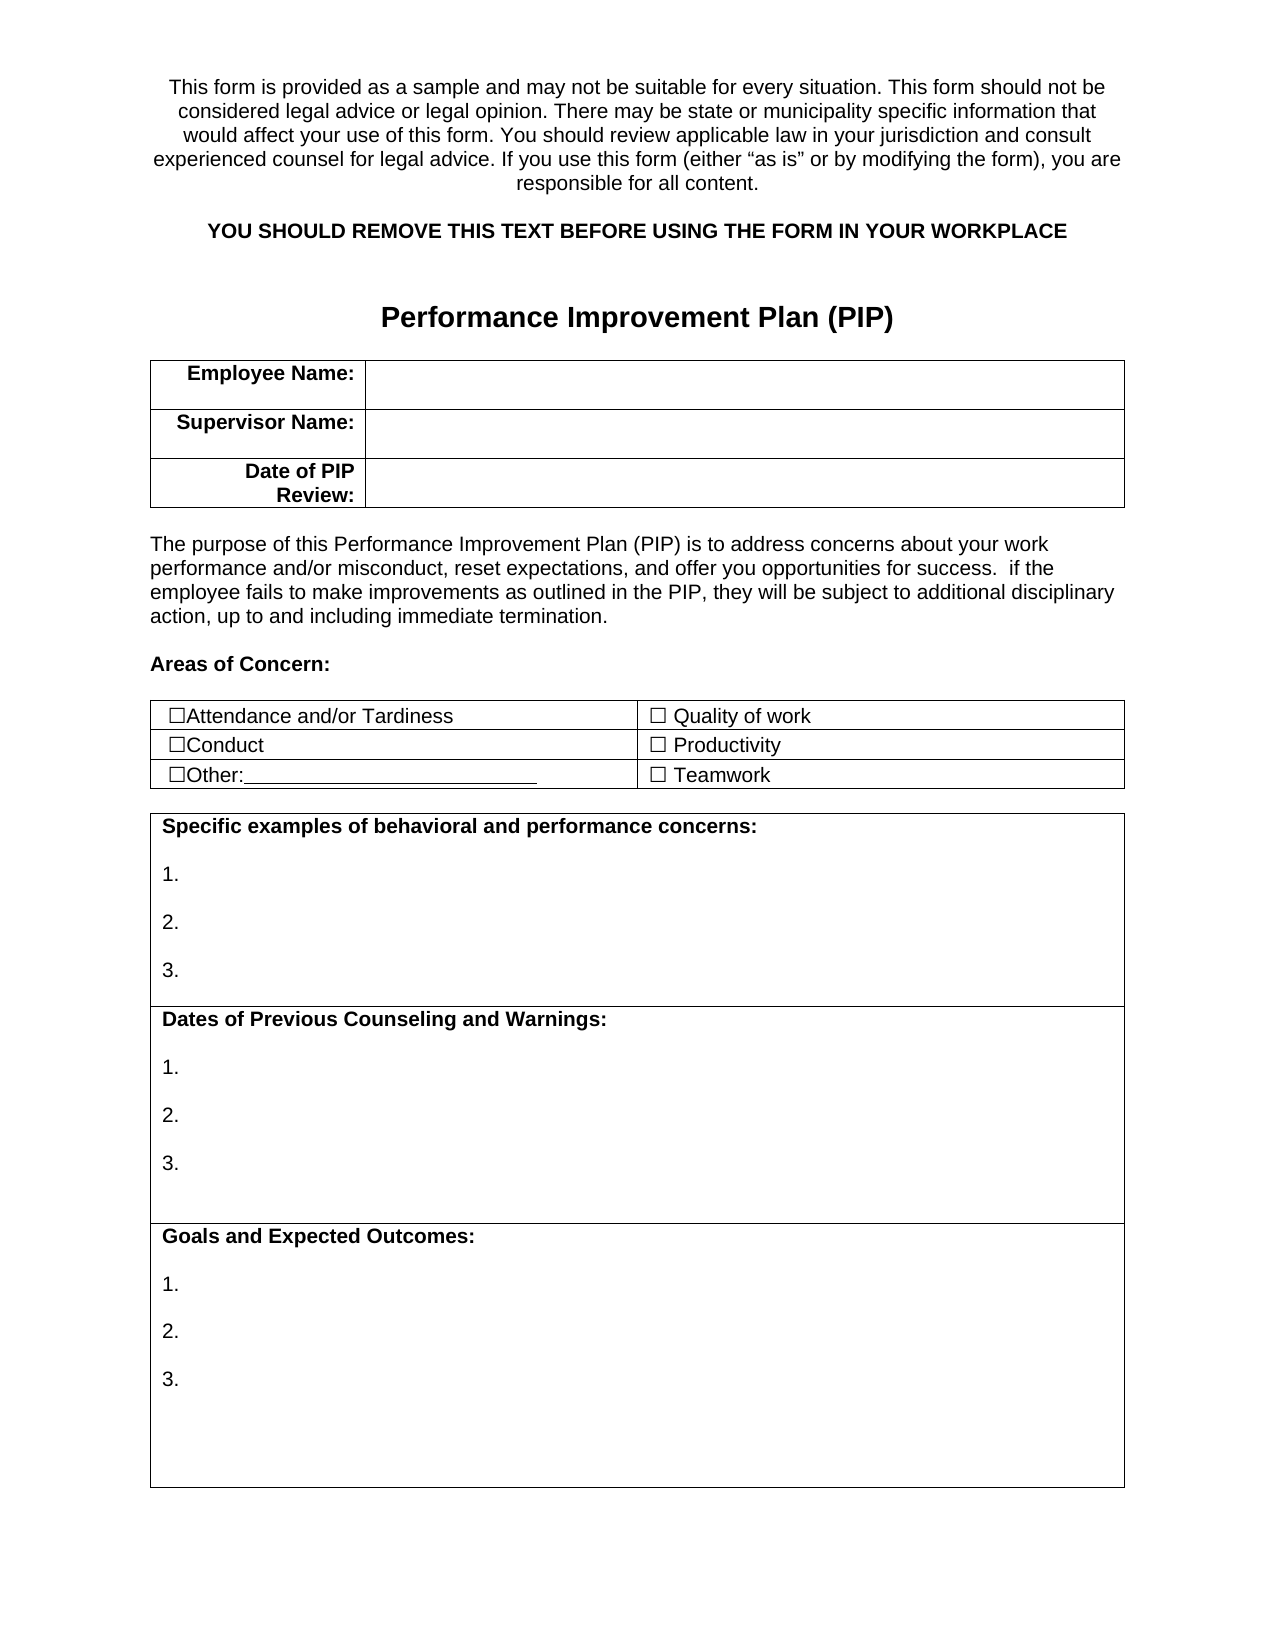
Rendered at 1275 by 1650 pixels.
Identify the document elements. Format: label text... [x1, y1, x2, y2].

text Areas of Concern: [150, 628, 1125, 676]
table_cell Productivity [638, 730, 1124, 759]
table_header Quality of work [638, 701, 1124, 729]
table_cell Teamwork [638, 760, 1124, 788]
table_cell Dates of Previous Counseling and Warnings: 1. 2. 3. [151, 1007, 1124, 1222]
table_cell Conduct [151, 730, 637, 759]
table_cell Supervisor Name: [151, 410, 365, 458]
table_header [366, 361, 1124, 409]
table_cell [366, 410, 1124, 458]
table_cell [366, 459, 1124, 507]
table_cell Date of PIP Review: [151, 459, 365, 507]
text The purpose of this Performance Improvement Plan (PIP) is to address concerns about your work performance and/or misconduct, reset expectations, and offer you opportunities for success. if the employee fails to make improvements as outlined in the PIP, they will be subject to additional disciplinary action, up to and including immediate termination. [150, 508, 1125, 628]
table_cell Goals and Expected Outcomes: 1. 2. 3. [151, 1224, 1124, 1487]
table_cell Other: [151, 760, 637, 788]
table_header Employee Name: [151, 361, 365, 409]
text Performance Improvement Plan (PIP) [150, 300, 1125, 334]
table_header Specific examples of behavioral and performance concerns: 1. 2. 3. [151, 814, 1124, 1006]
table_header Attendance and/or Tardiness [151, 701, 637, 729]
